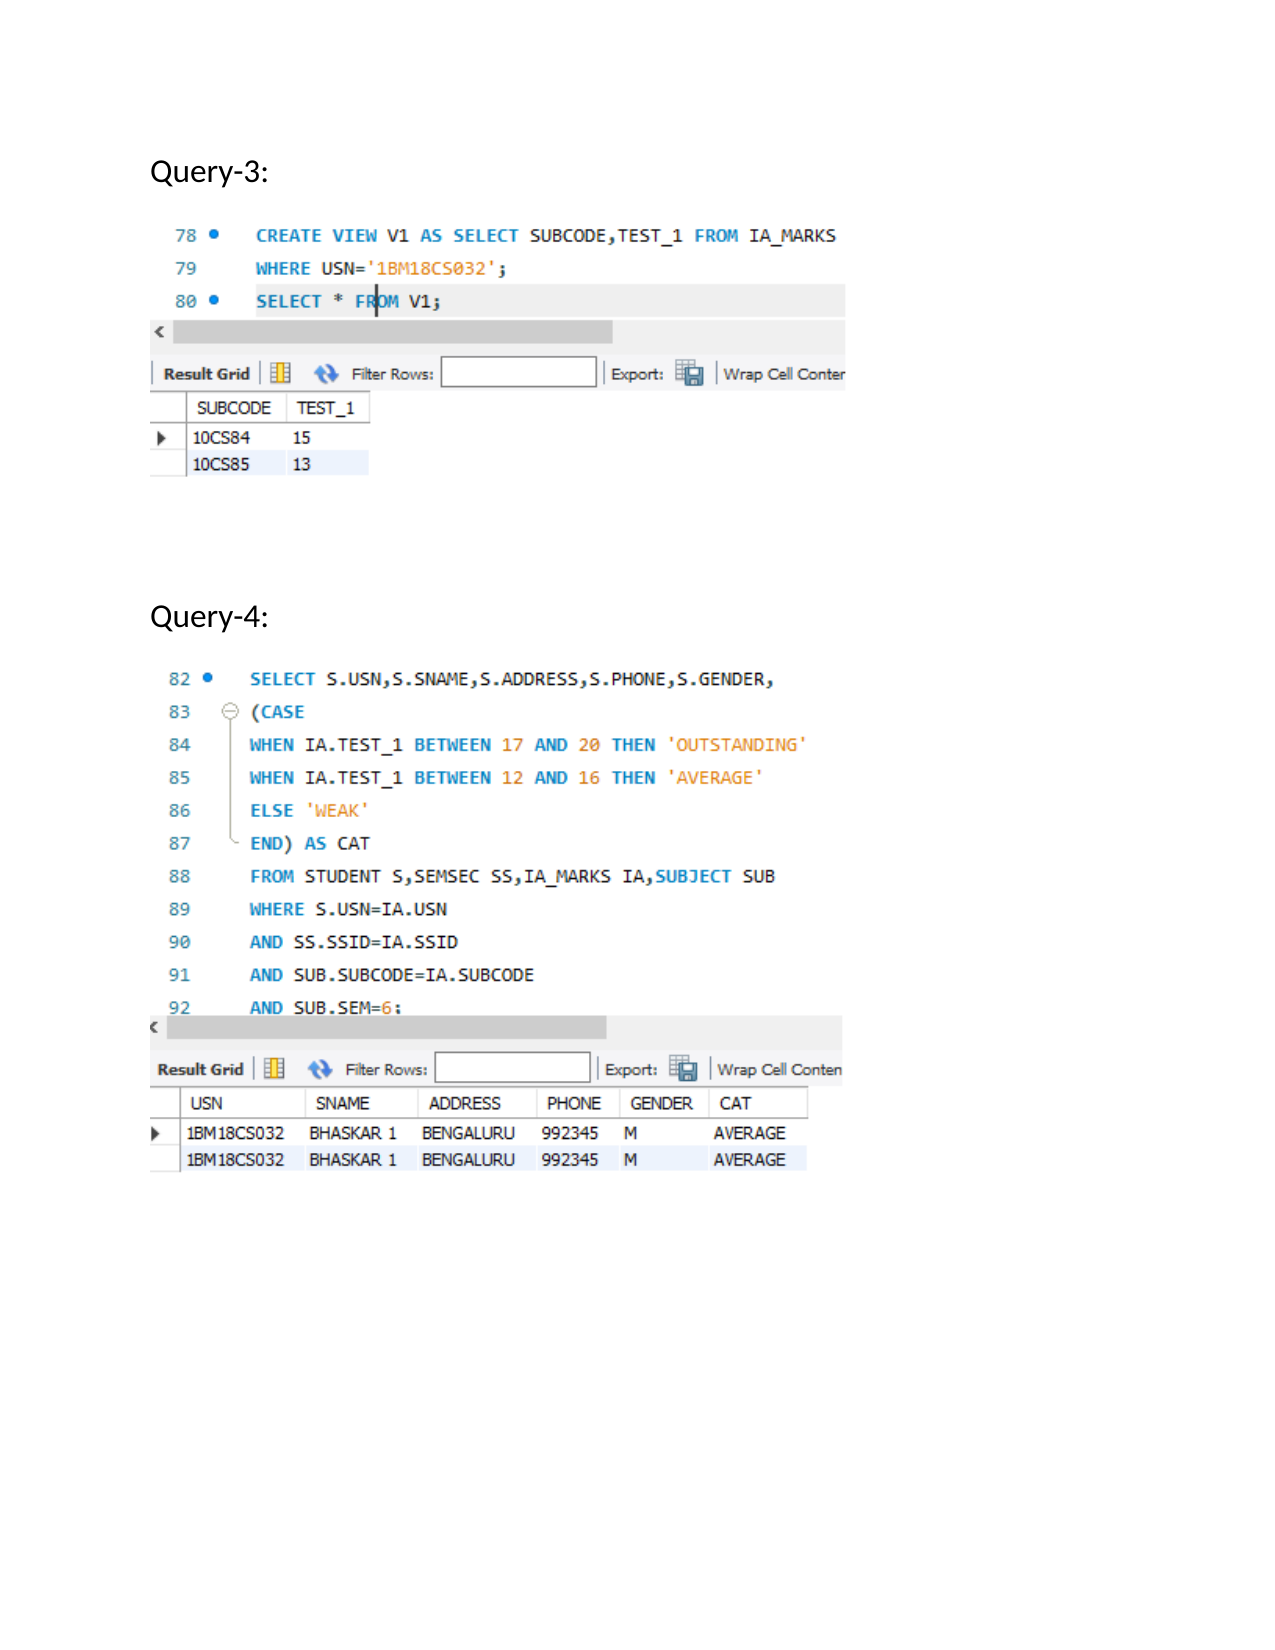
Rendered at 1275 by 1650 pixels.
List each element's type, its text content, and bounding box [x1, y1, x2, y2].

text Query-4: [150, 594, 1125, 635]
picture [150, 217, 846, 502]
picture [150, 662, 843, 1199]
text Query-3: [150, 150, 1125, 191]
